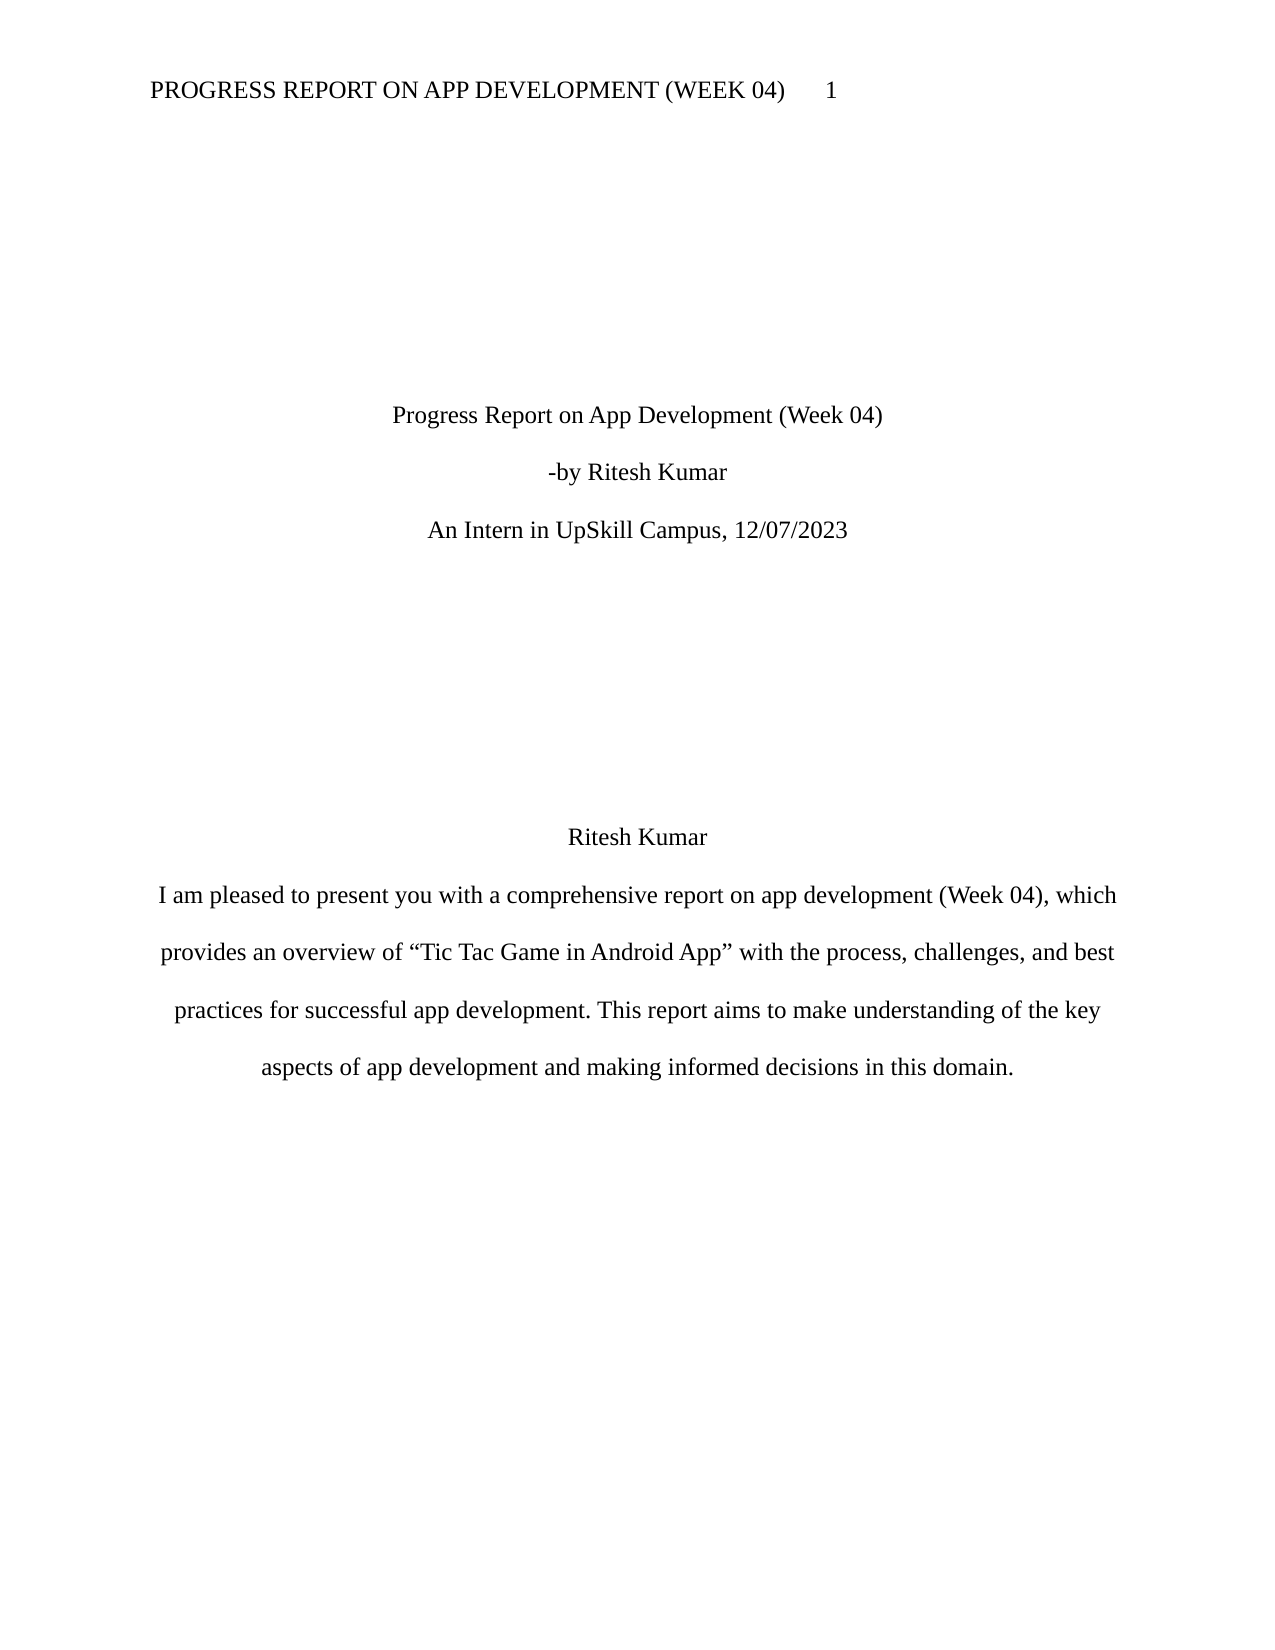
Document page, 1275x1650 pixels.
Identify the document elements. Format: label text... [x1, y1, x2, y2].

title Ritesh Kumar [150, 822, 1125, 851]
title An Intern in UpSkill Campus, 12/07/2023 [150, 515, 1125, 544]
title I am pleased to present you with a comprehensive report on app development (Week 04), which provides an overview of “Tic Tac Game in Android App” with the process, challenges, and best practices for successful app development. This report aims to make understanding of the key aspects of app development and making informed decisions in this domain. [150, 880, 1125, 1081]
title -by Ritesh Kumar [150, 457, 1125, 486]
